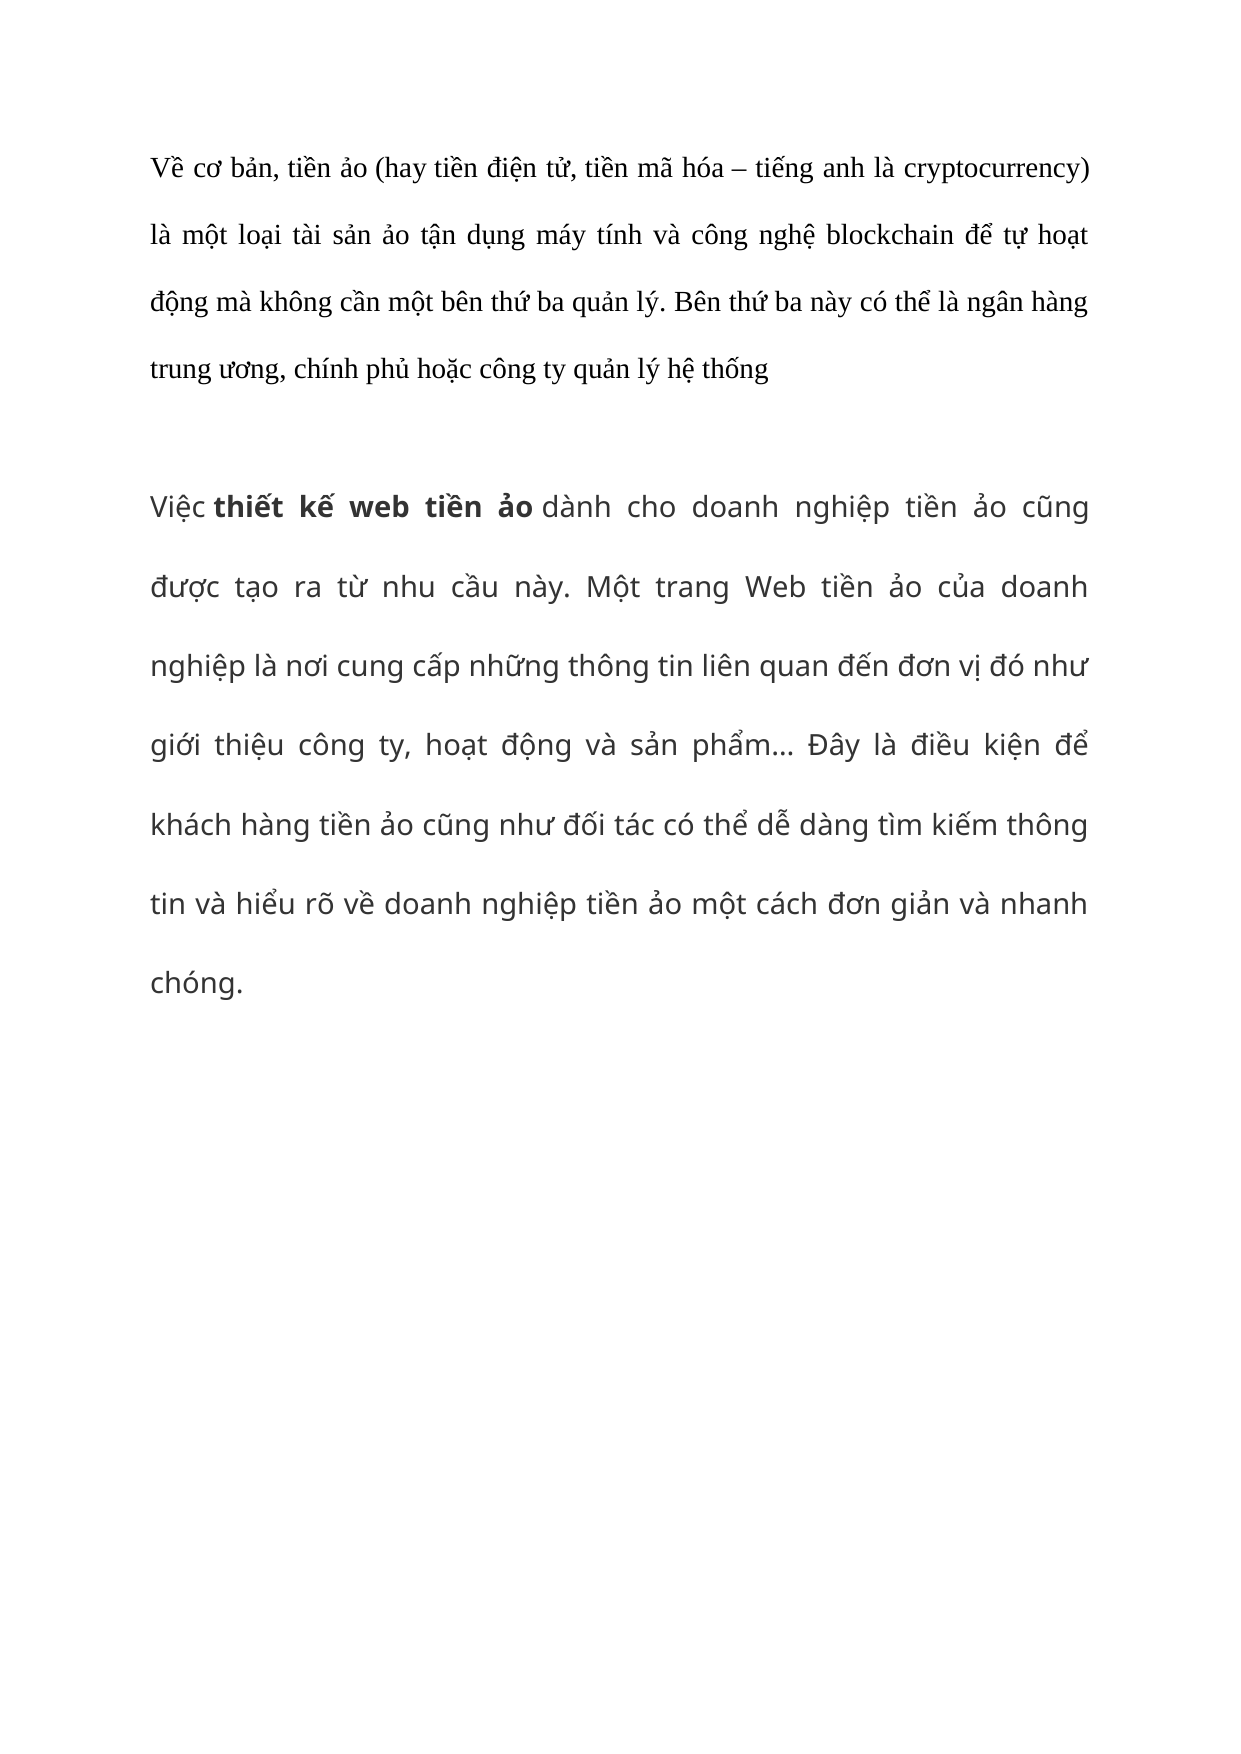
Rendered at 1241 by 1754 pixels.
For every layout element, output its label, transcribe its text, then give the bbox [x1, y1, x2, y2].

text Việc thiết kế web tiền ảo dành cho doanh nghiệp tiền ảo cũng được tạo ra từ nhu cầu này. Một trang Web tiền ảo của doanh nghiệp là nơi cung cấp những thông tin liên quan đến đơn vị đó như giới thiệu công ty, hoạt động và sản phẩm… Đây là điều kiện để khách hàng tiền ảo cũng như đối tác có thể dễ dàng tìm kiếm thông tin và hiểu rõ về doanh nghiệp tiền ảo một cách đơn giản và nhanh chóng. [150, 486, 1090, 1002]
text Về cơ bản, tiền ảo (hay tiền điện tử, tiền mã hóa – tiếng anh là cryptocurrency) là một loại tài sản ảo tận dụng máy tính và công nghệ blockchain để tự hoạt động mà không cần một bên thứ ba quản lý. Bên thứ ba này có thể là ngân hàng trung ương, chính phủ hoặc công ty quản lý hệ thống [150, 150, 1090, 385]
